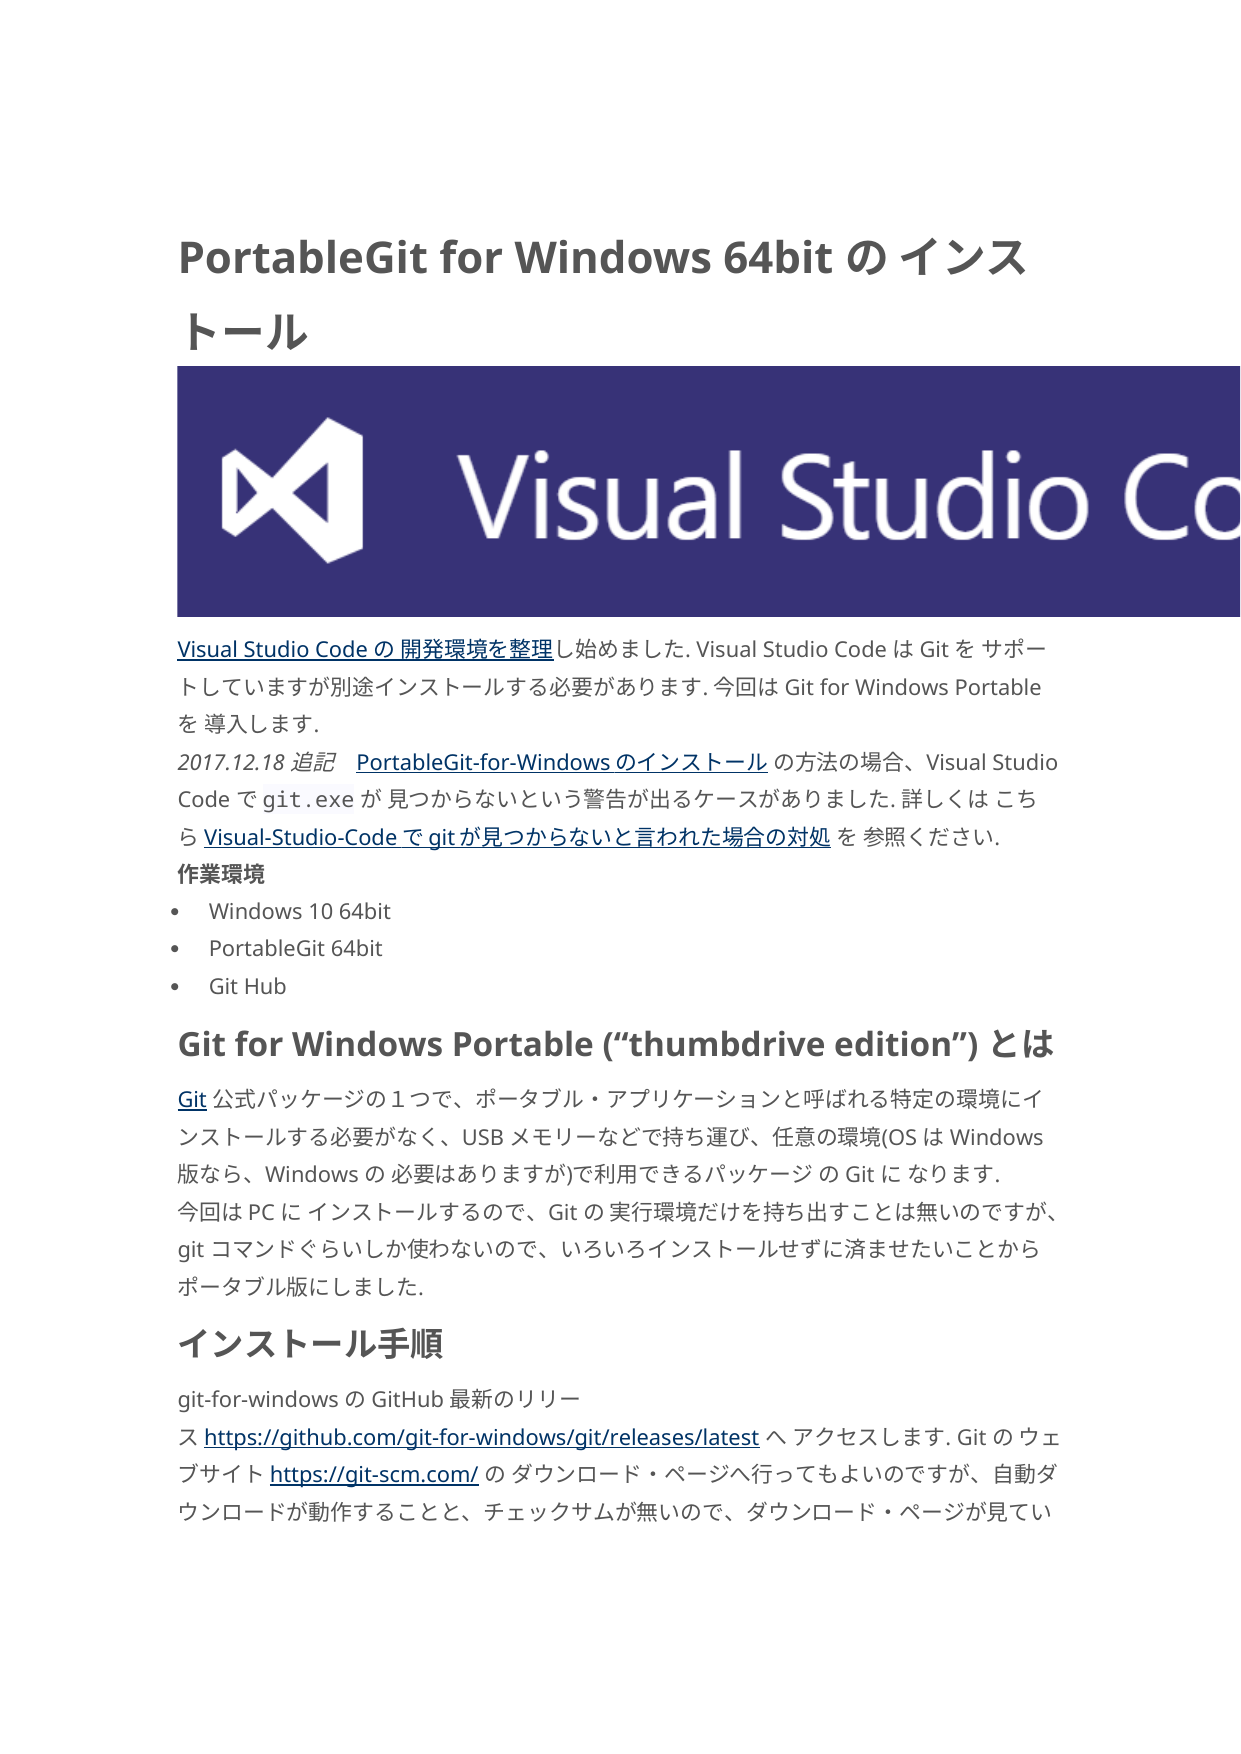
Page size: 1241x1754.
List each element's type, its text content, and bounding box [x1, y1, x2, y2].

text Visual Studio Code の 開発環境を整理し始めました. Visual Studio Code は Git を サポートしていますが別途インストールする必要があります. 今回は Git for Windows Portable を 導入します. 2017.12.18 追記 PortableGit-for-Windowsのインストール の方法の場合、Visual Studio Code で git.exe が 見つからないという警告が出るケースがありました. 詳しくは こちら Visual-Studio-Codeでgitが見つからないと言われた場合の対処 を 参照ください. [177, 629, 1063, 854]
list Windows 10 64bit [171, 892, 1032, 929]
text Git for Windows Portable (“thumbdrive edition”) とは [177, 1004, 1063, 1079]
list Git Hub [171, 967, 1032, 1004]
text Git 公式パッケージの１つで、ポータブル・アプリケーションと呼ばれる特定の環境にインストールする必要がなく、USB メモリーなどで持ち運び、任意の環境(OS は Windows版なら、Windows の 必要はありますが)で利用できるパッケージ の Git に なります. 今回は PC に インストールするので、Git の 実行環境だけを持ち出すことは無いのですが、git コマンドぐらいしか使わないので、いろいろインストールせずに済ませたいことからポータブル版にしました. [177, 1079, 1063, 1304]
text 作業環境 [177, 854, 1063, 892]
text PortableGit for Windows 64bit の インストール [177, 217, 1063, 366]
picture [177, 366, 1241, 617]
text インストール手順 [177, 1304, 1063, 1379]
list PortableGit 64bit [171, 929, 1032, 967]
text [177, 1379, 1063, 1529]
